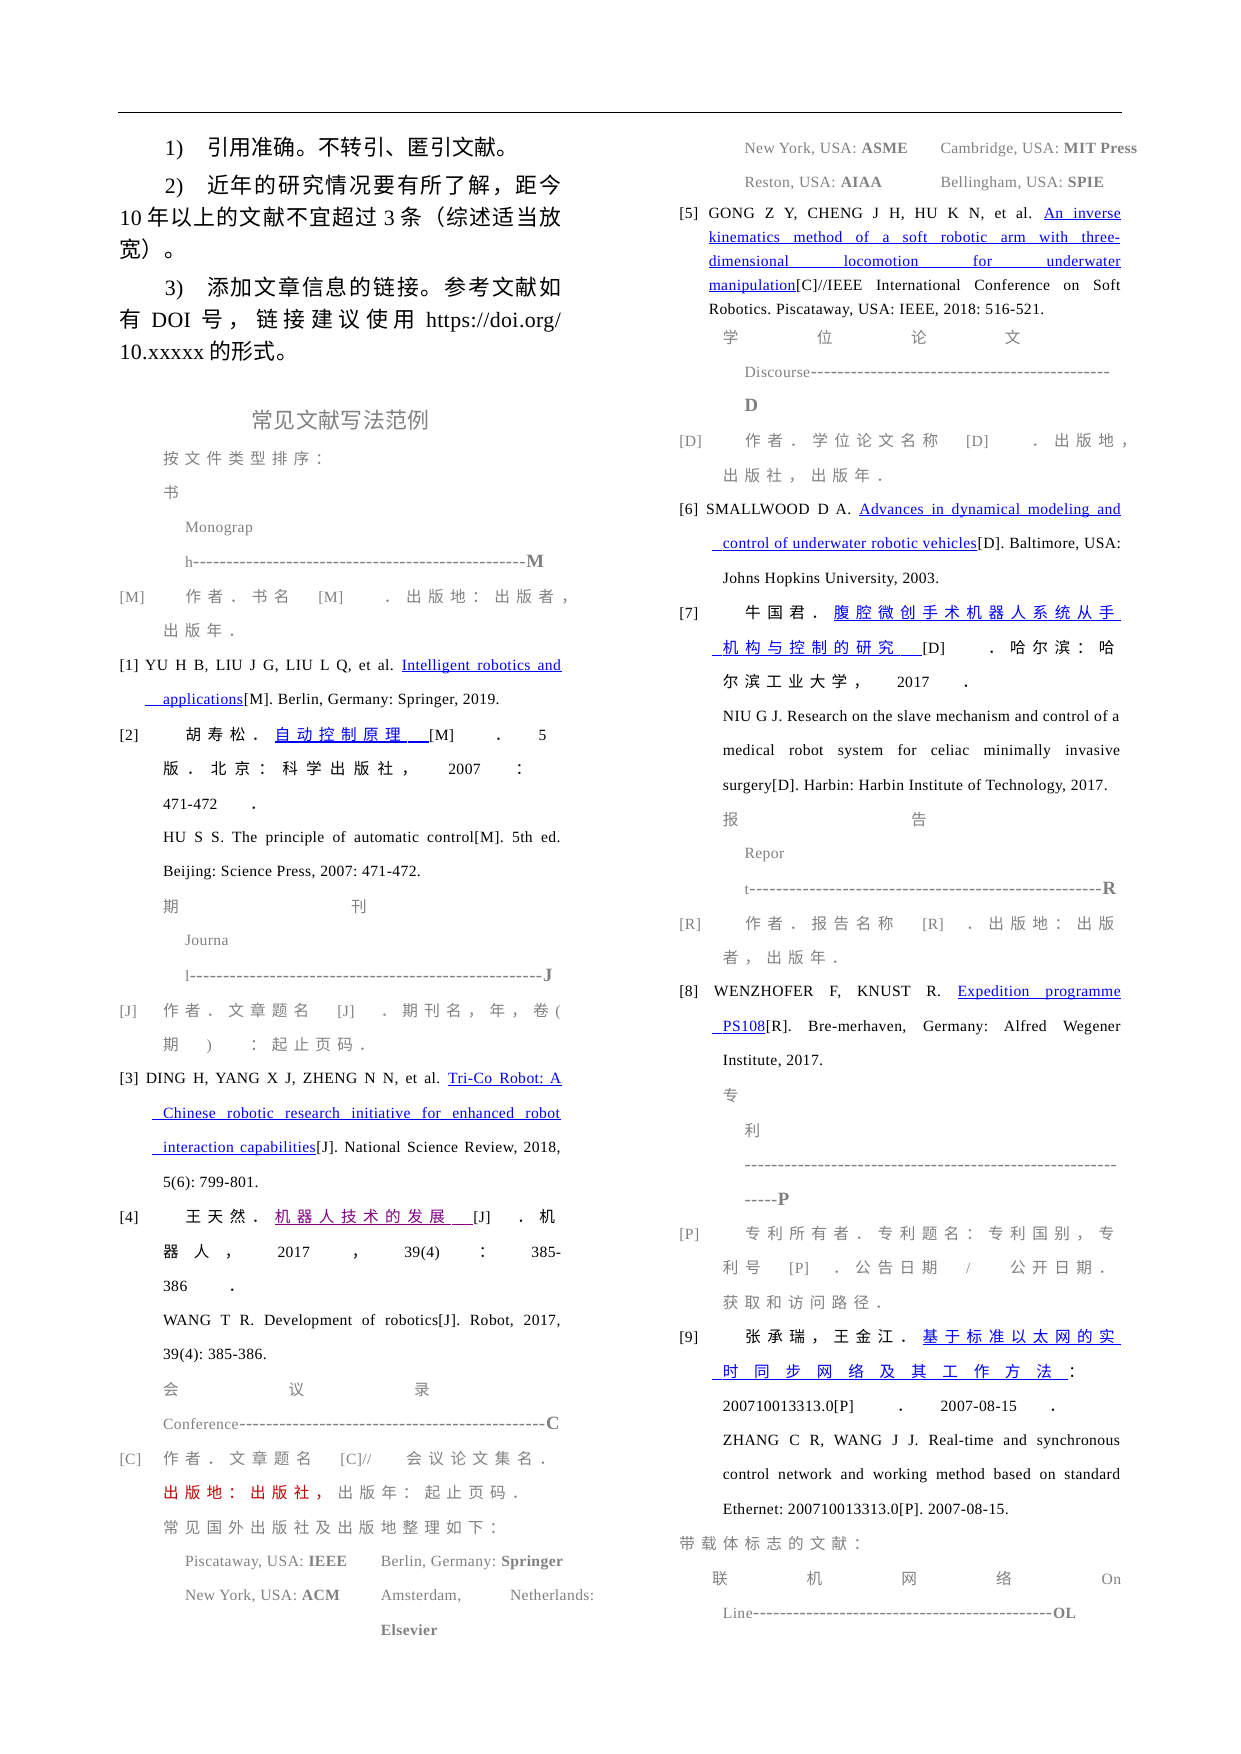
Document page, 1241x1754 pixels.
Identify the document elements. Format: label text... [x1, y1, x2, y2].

table_cell Amsterdam, Netherlands: Elsevier [364, 1578, 606, 1647]
list 专利-------------------------------------------------------------P [709, 1077, 1121, 1215]
list 报告Report-----------------------------------------------------R [709, 802, 1121, 905]
list 近年的研究情况要有所了解，距今10年以上的文献不宜超过3条（综述适当放宽）。 [119, 168, 561, 264]
list [6] SMALLWOOD D A. Advances in dynamical modeling and control of underwater robotic vehicles[D]. Baltimore, USA: Johns Hopkins University, 2003. [679, 491, 1121, 595]
table_cell Reston, USA: AIAA [679, 165, 924, 199]
table_header Berlin, Germany: Springer [364, 1544, 606, 1578]
table_header Piscataway, USA: IEEE [119, 1544, 364, 1578]
text 常见文献写法范例 [119, 403, 561, 434]
list 添加文章信息的链接。参考文献如有DOI号，链接建议使用https://doi.org/10.xxxxx的形式。 [119, 270, 561, 366]
list 带载体标志的文献： [679, 1526, 1121, 1560]
list 学位论文Discourse---------------------------------------------D [709, 319, 1121, 422]
list [1] YU H B, LIU J G, LIU L Q, et al. Intelligent robotics and applications[M]. Berlin, Germany: Springer, 2019. [119, 647, 561, 716]
table_cell New York, USA: ASME [679, 130, 924, 165]
list [7] 牛国君．腹腔微创手术机器人系统从手机构与控制的研究[D]．哈尔滨：哈尔滨工业大学，2017． NIU G J. Research on the slave mechanism and control of a medical robot system for celiac minimally invasive surgery[D]. Harbin: Harbin Institute of Technology, 2017. [679, 595, 1121, 802]
list [8] WENZHOFER F, KNUST R. Expedition programme PS108[R]. Bre-merhaven, Germany: Alfred Wegener Institute, 2017. [679, 974, 1121, 1077]
list 联机网络On Line---------------------------------------------OL [679, 1560, 1121, 1629]
list [3] DING H, YANG X J, ZHENG N N, et al. Tri-Co Robot: A Chinese robotic research initiative for enhanced robot interaction capabilities[J]. National Science Review, 2018, 5(6): 799-801. [119, 1061, 561, 1199]
list 期刊Journal-----------------------------------------------------J [149, 888, 561, 992]
list [J] 作者．文章题名[J]．期刊名，年，卷(期)：起止页码． [119, 992, 561, 1061]
list [P] 专利所有者．专利题名：专利国别，专利号[P]．公告日期/公开日期．获取和访问路径． [679, 1215, 1121, 1319]
list 作者．文章题名[C]//会议论文集名．出版地：出版社，出版年：起止页码． 常见国外出版社及出版地整理如下： [119, 1440, 561, 1543]
table_cell Cambridge, USA: MIT Press [924, 130, 1165, 165]
list 按文件类型排序： [149, 440, 561, 475]
list [4] 王天然．机器人技术的发展[J]．机器人，2017，39(4)：385-386． WANG T R. Development of robotics[J]. Robot, 2017, 39(4): 385-386. [119, 1199, 561, 1371]
list [9] 张承瑞，王金江．基于标准以太网的实时同步网络及其工作方法：200710013313.0[P]．2007-08-15． ZHANG C R, WANG J J. Real-time and synchronous control network and working method based on standard Ethernet: 200710013313.0[P]. 2007-08-15. [679, 1319, 1121, 1526]
table_cell Bellingham, USA: SPIE [924, 165, 1165, 199]
list [M] 作者．书名[M]．出版地：出版者，出版年． [119, 578, 561, 647]
list 引用准确。不转引、匿引文献。 [119, 130, 561, 162]
list 书Monograph--------------------------------------------------M [149, 475, 561, 578]
table_cell New York, USA: ACM [119, 1578, 364, 1647]
list [2] 胡寿松．自动控制原理[M]．5版．北京：科学出版社，2007：471-472． HU S S. The principle of automatic control[M]. 5th ed. Beijing: Science Press, 2007: 471-472. [119, 716, 561, 888]
list 会议录Conference----------------------------------------------C [153, 1371, 561, 1440]
list [D] 作者．学位论文名称[D]．出版地，出版社，出版年． [679, 422, 1121, 491]
list [5] GONG Z Y, CHENG J H, HU K N, et al. An inverse kinematics method of a soft robotic arm with three-dimensional locomotion for underwater manipulation[C]//IEEE International Conference on Soft Robotics. Piscataway, USA: IEEE, 2018: 516-521. [679, 199, 1121, 319]
list [R] 作者．报告名称[R]．出版地：出版者，出版年． [679, 905, 1121, 974]
